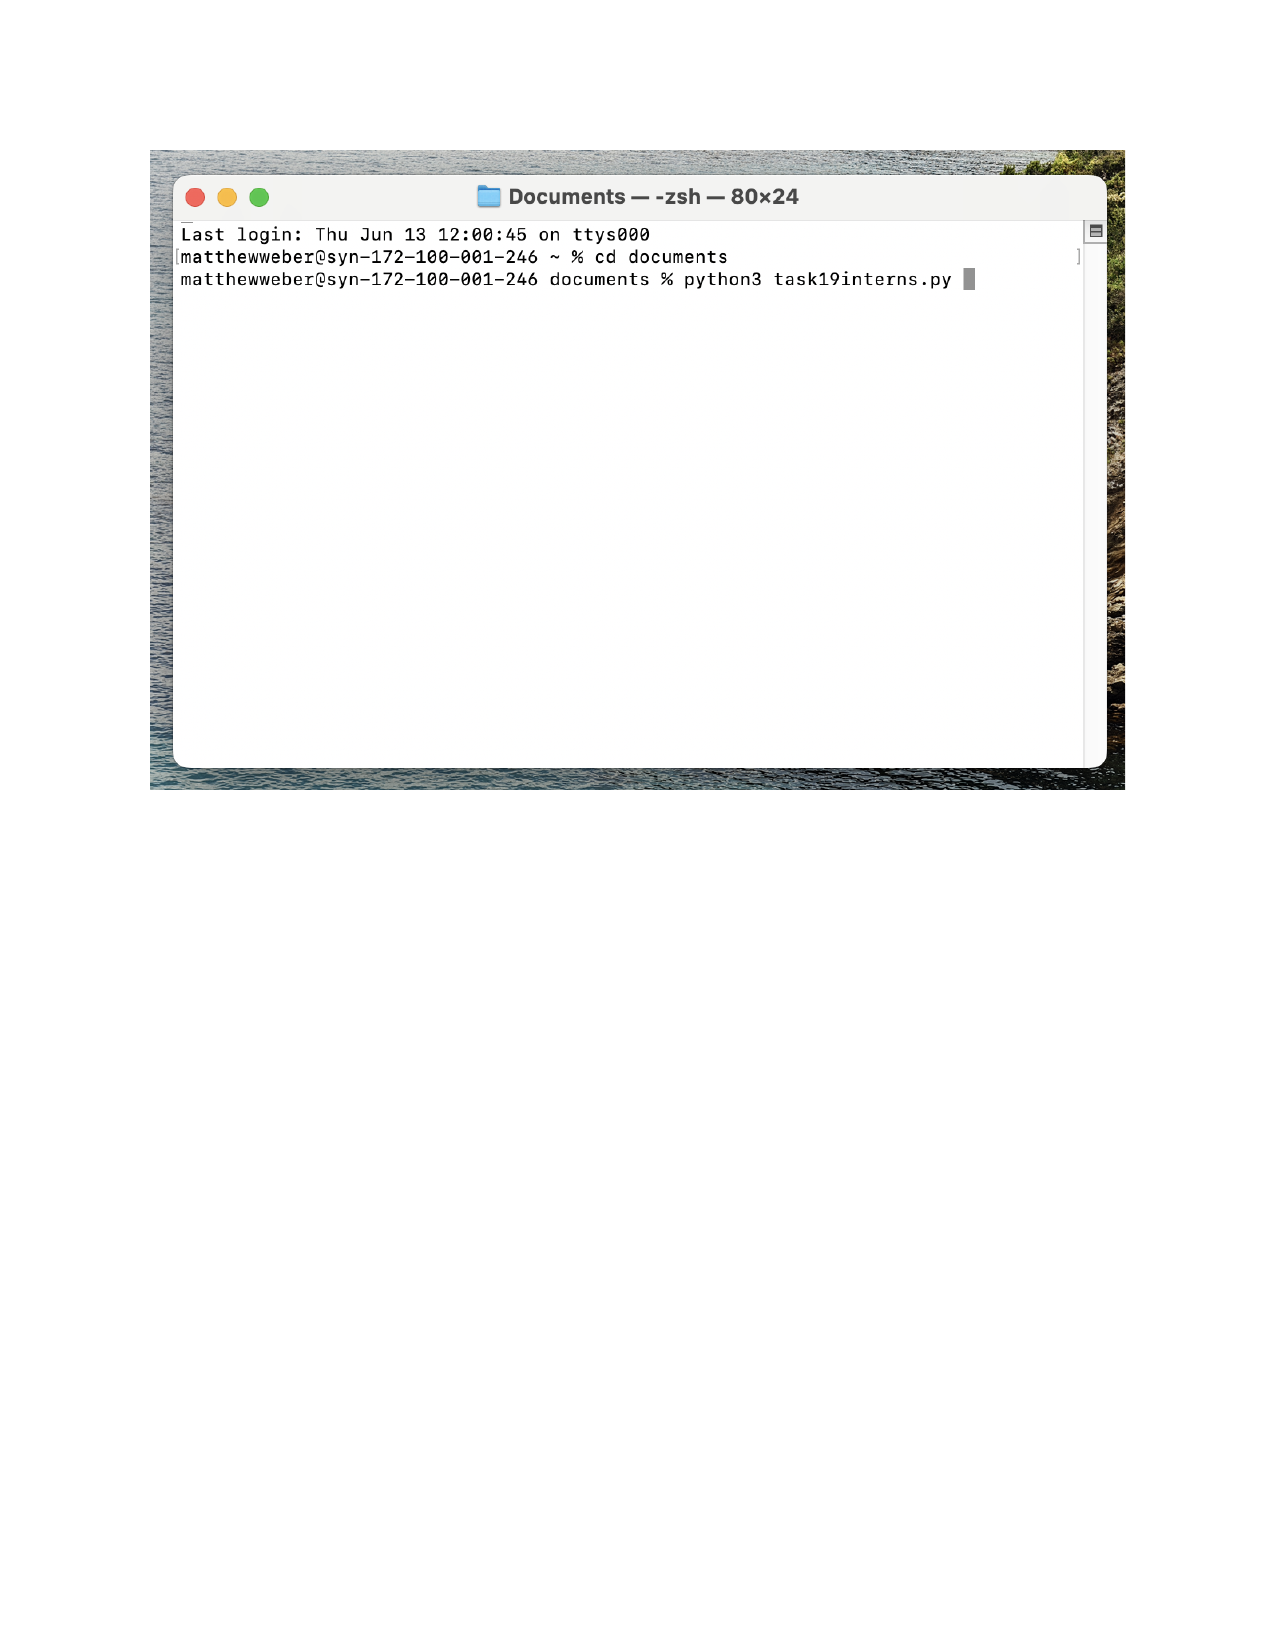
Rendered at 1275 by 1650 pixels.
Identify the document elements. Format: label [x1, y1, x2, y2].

picture [150, 150, 1125, 790]
